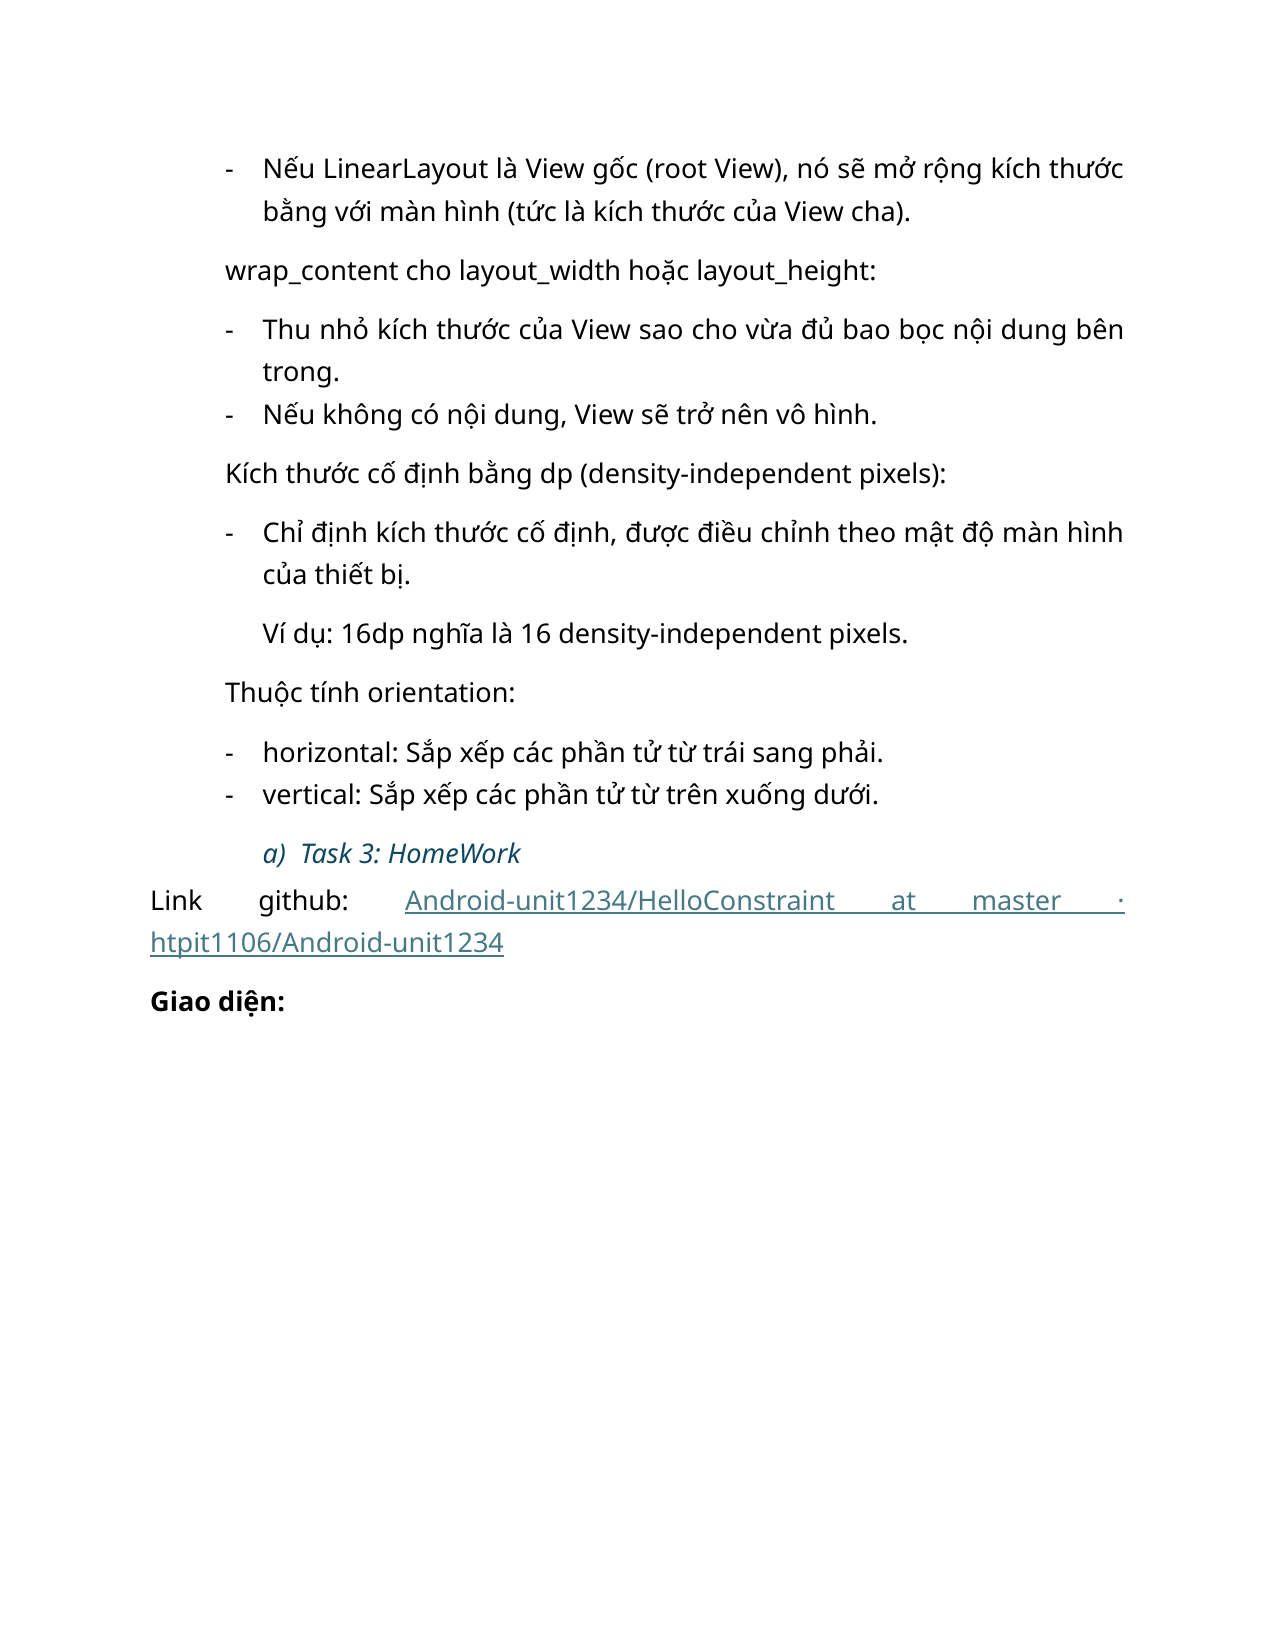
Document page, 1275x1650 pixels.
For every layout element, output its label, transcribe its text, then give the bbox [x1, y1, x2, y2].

list Chỉ định kích thước cố định, được điều chỉnh theo mật độ màn hình của thiết bị. [225, 513, 1125, 593]
list vertical: Sắp xếp các phần tử từ trên xuống dưới. [225, 775, 1125, 812]
list Nếu không có nội dung, View sẽ trở nên vô hình. [225, 395, 1125, 432]
list Thu nhỏ kích thước của View sao cho vừa đủ bao bọc nội dung bên trong. [225, 311, 1125, 390]
text wrap_content cho layout_width hoặc layout_height: [225, 251, 1125, 288]
text Giao diện: [150, 982, 1125, 1019]
text Kích thước cố định bằng dp (density-independent pixels): [225, 454, 1125, 491]
list Nếu LinearLayout là View gốc (root View), nó sẽ mở rộng kích thước bằng với màn hình (tức là kích thước của View cha). [225, 150, 1125, 229]
list horizontal: Sắp xếp các phần tử từ trái sang phải. [225, 733, 1125, 770]
subtitle Task 3: HomeWork [262, 834, 1125, 871]
text Ví dụ: 16dp nghĩa là 16 density-independent pixels. [225, 615, 1125, 652]
text Thuộc tính orientation: [225, 674, 1125, 711]
text Link github: Android-unit1234/HelloConstraint at master · htpit1106/Android-unit1234 [150, 881, 1125, 960]
